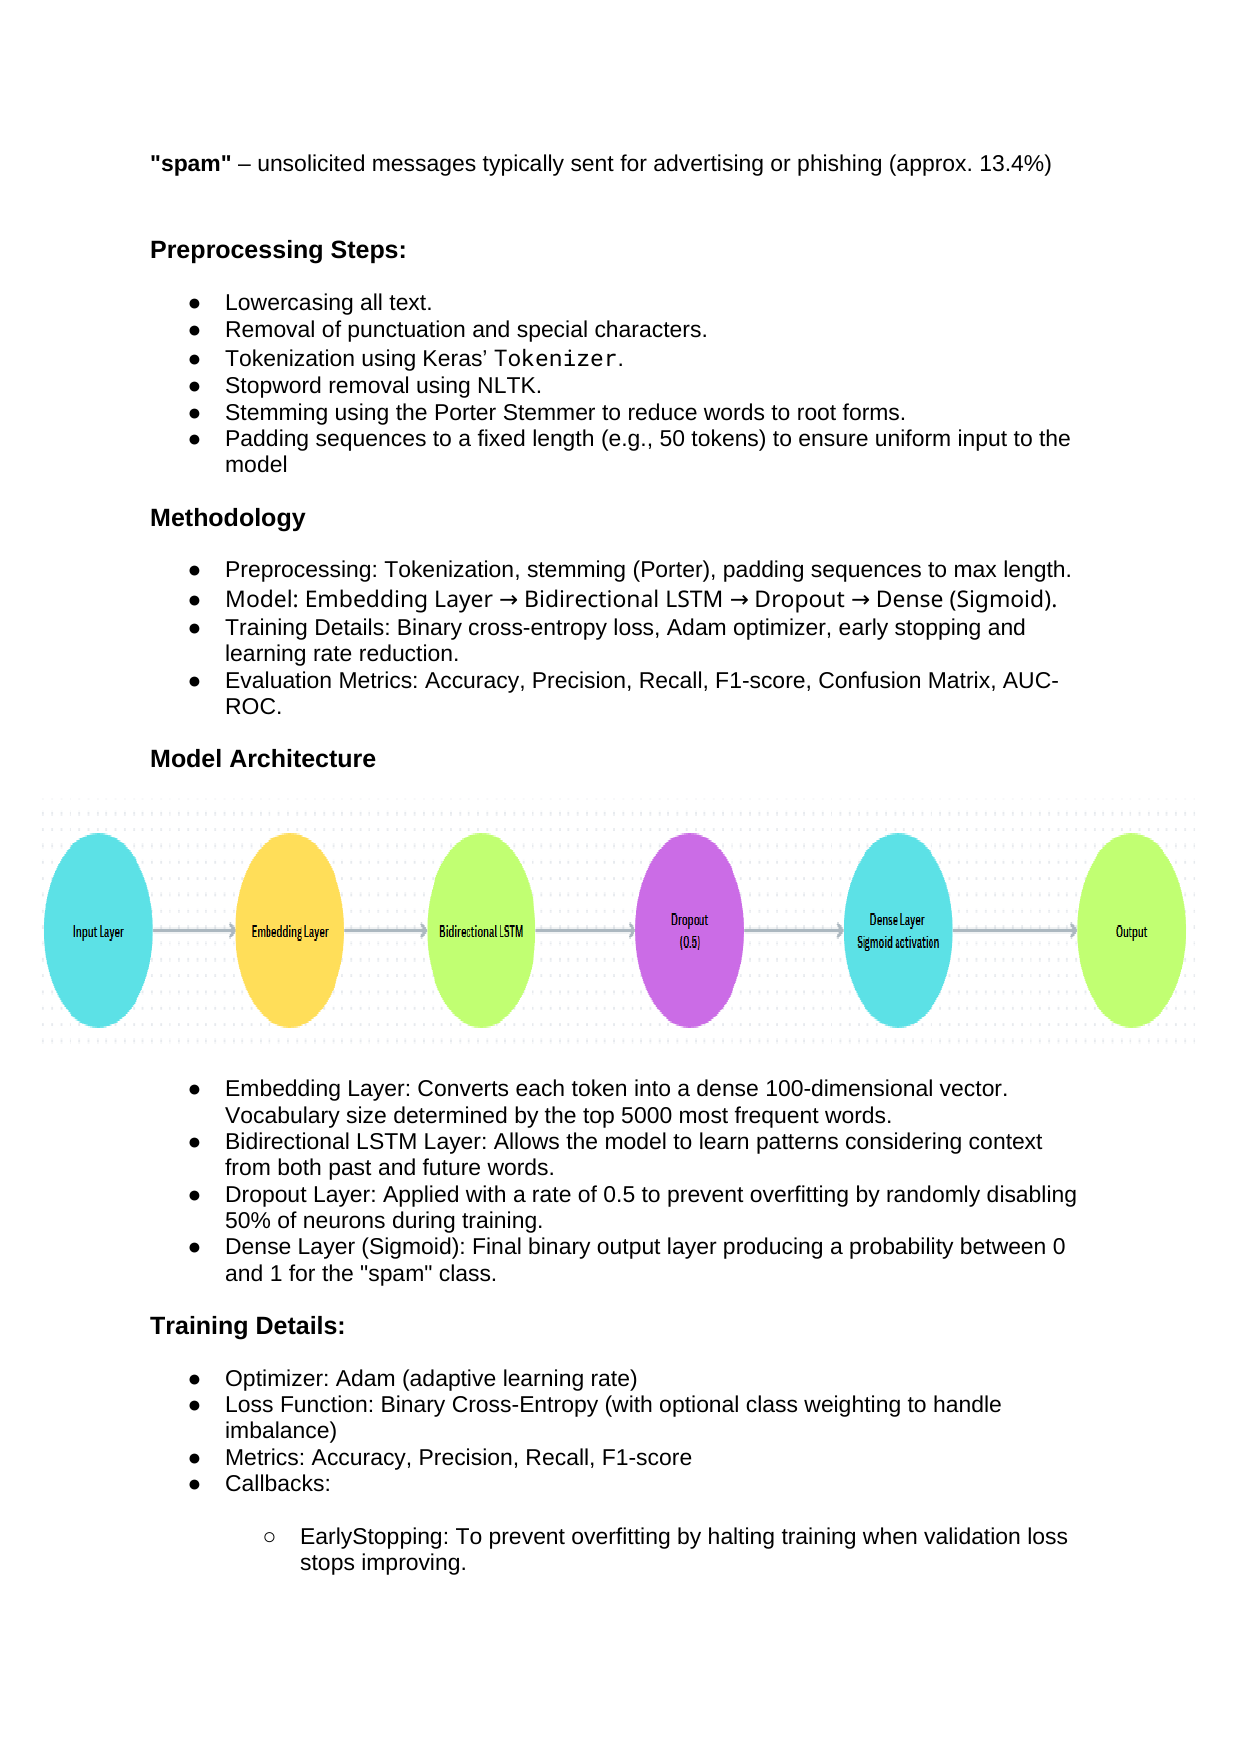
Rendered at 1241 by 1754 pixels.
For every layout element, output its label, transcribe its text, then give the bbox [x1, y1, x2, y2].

list Tokenization using Keras’ Tokenizer. [187, 342, 1090, 372]
list Stemming using the Porter Stemmer to reduce words to root forms. [187, 398, 1090, 425]
list EarlyStopping: To prevent overfitting by halting training when validation loss stops improving. [262, 1523, 1090, 1576]
list Preprocessing: Tokenization, stemming (Porter), padding sequences to max length. [187, 556, 1090, 583]
list Evaluation Metrics: Accuracy, Precision, Recall, F1-score, Confusion Matrix, AUC-ROC. [187, 667, 1090, 719]
list Loss Function: Binary Cross-Entropy (with optional class weighting to handle imbalance) [187, 1391, 1090, 1444]
list Stopword removal using NLTK. [187, 372, 1090, 398]
subtitle Training Details: [150, 1311, 1090, 1340]
list Lowercasing all text. [187, 289, 1090, 316]
list Training Details: Binary cross-entropy loss, Adam optimizer, early stopping and learning rate reduction. [187, 614, 1090, 667]
list Padding sequences to a fixed length (e.g., 50 tokens) to ensure uniform input to the model [187, 425, 1090, 477]
list Metrics: Accuracy, Precision, Recall, F1-score [187, 1444, 1090, 1470]
text "spam" – unsolicited messages typically sent for advertising or phishing (approx. 13.4%) [150, 150, 1090, 176]
list Bidirectional LSTM Layer: Allows the model to learn patterns considering context from both past and future words. [187, 1128, 1090, 1181]
list Dropout Layer: Applied with a rate of 0.5 to prevent overfitting by randomly disabling 50% of neurons during training. [187, 1181, 1090, 1233]
list Optimizer: Adam (adaptive learning rate) [187, 1365, 1090, 1391]
list Dense Layer (Sigmoid): Final binary output layer producing a probability between 0 and 1 for the "spam" class. [187, 1233, 1090, 1286]
list Removal of punctuation and special characters. [187, 316, 1090, 342]
list Embedding Layer: Converts each token into a dense 100-dimensional vector. Vocabulary size determined by the top 5000 most frequent words. [187, 1075, 1090, 1128]
list Callbacks: [187, 1470, 1090, 1523]
text Model Architecture [150, 744, 1090, 773]
text Preprocessing Steps: [150, 235, 1090, 264]
text Methodology [150, 502, 1090, 531]
picture [37, 798, 1196, 1051]
